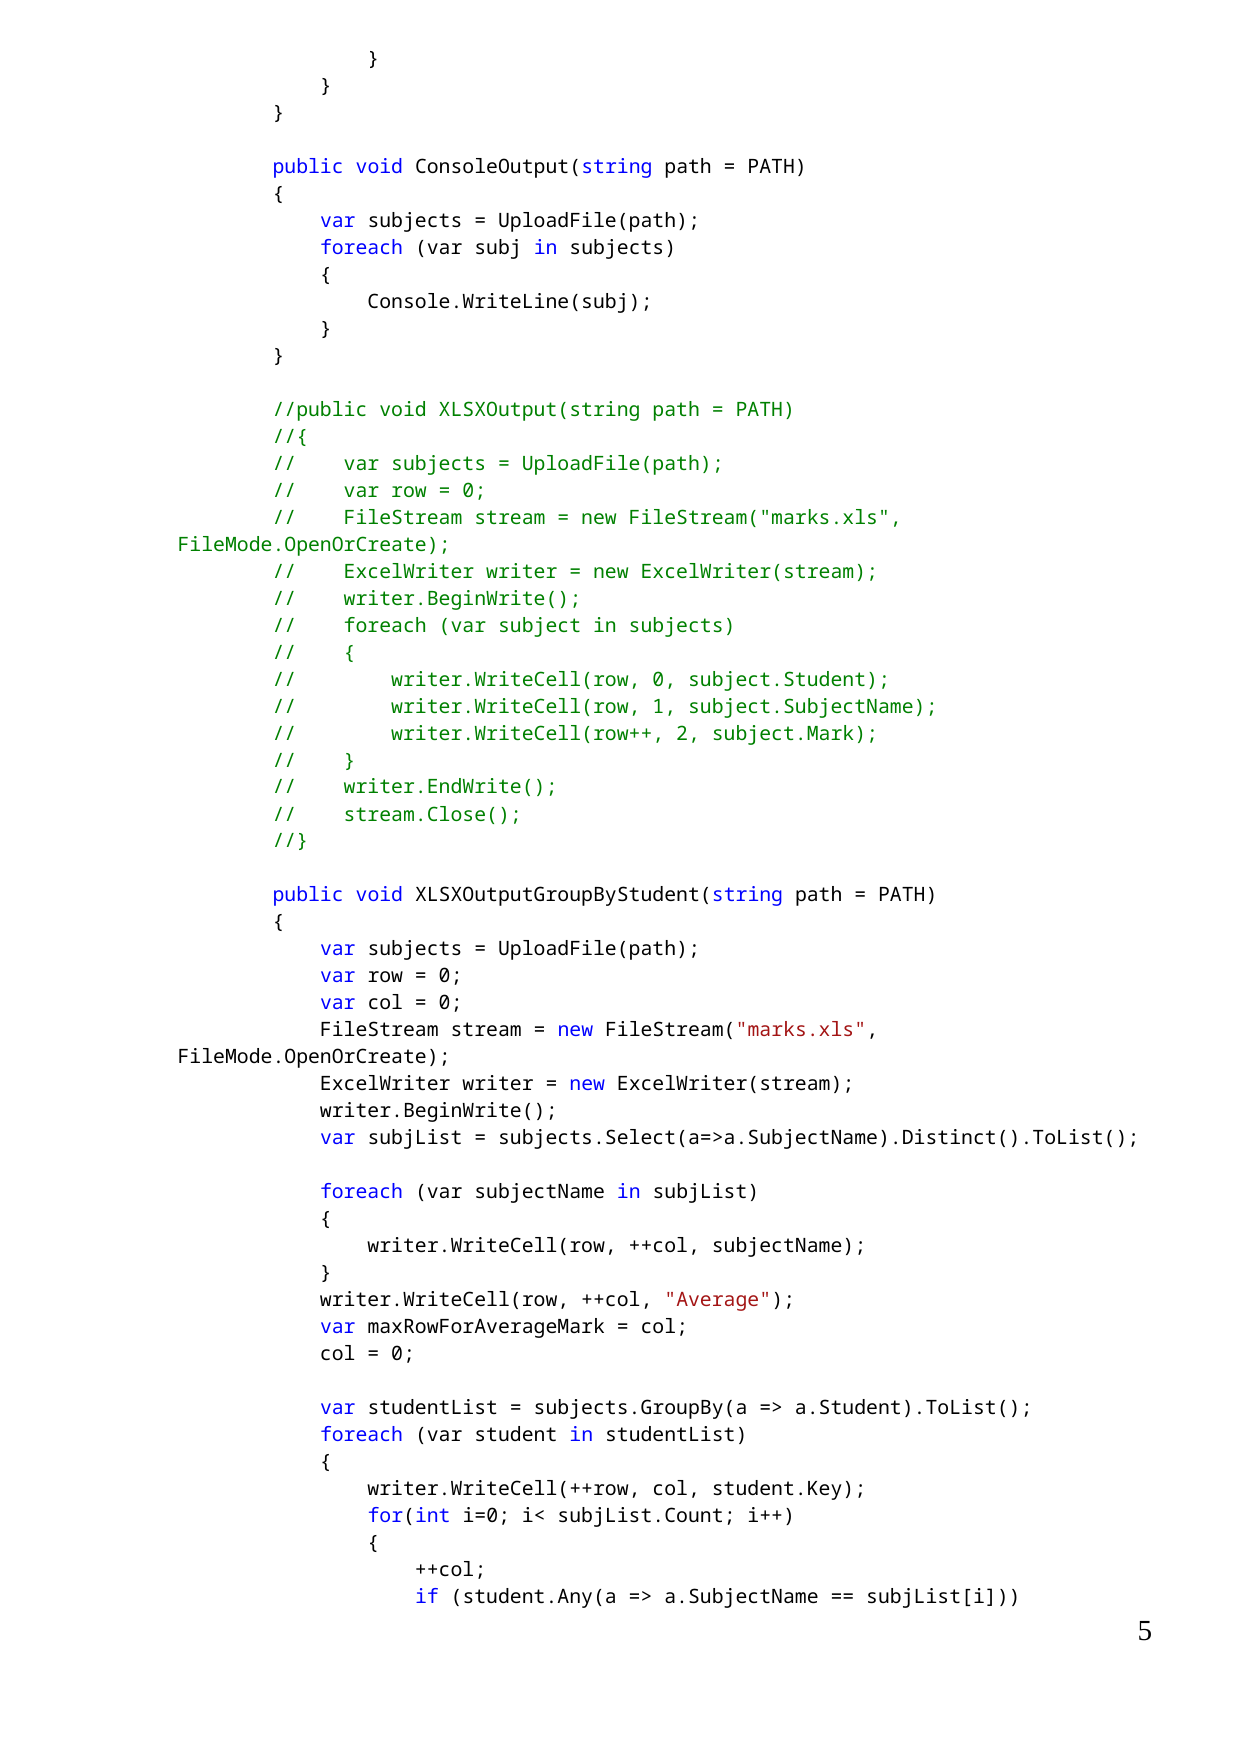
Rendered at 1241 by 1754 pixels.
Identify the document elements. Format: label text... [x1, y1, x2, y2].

text // ExcelWriter writer = new ExcelWriter(stream); [177, 557, 1152, 584]
text //{ [177, 422, 1152, 449]
text writer.WriteCell(++row, col, student.Key); [177, 1474, 1152, 1501]
text var row = 0; [177, 962, 1152, 989]
text foreach (var subjectName in subjList) [177, 1177, 1152, 1204]
text if (student.Any(a => a.SubjectName == subjList[i])) [177, 1582, 1152, 1609]
text ExcelWriter writer = new ExcelWriter(stream); [177, 1069, 1152, 1097]
text // stream.Close(); [177, 800, 1152, 827]
text FileStream stream = new FileStream("marks.xls", FileMode.OpenOrCreate); [177, 1016, 1152, 1069]
text var studentList = subjects.GroupBy(a => a.Student).ToList(); [177, 1393, 1152, 1420]
text //} [177, 827, 1152, 854]
text var maxRowForAverageMark = col; [177, 1312, 1152, 1339]
text // } [177, 746, 1152, 773]
text } [177, 341, 1152, 368]
text // { [177, 638, 1152, 665]
text Console.WriteLine(subj); [177, 287, 1152, 314]
text // writer.EndWrite(); [177, 773, 1152, 800]
text } [177, 314, 1152, 341]
text // writer.WriteCell(row, 1, subject.SubjectName); [177, 692, 1152, 719]
text { [177, 1447, 1152, 1474]
text public void ConsoleOutput(string path = PATH) [177, 152, 1152, 179]
text // FileStream stream = new FileStream("marks.xls", FileMode.OpenOrCreate); [177, 503, 1152, 557]
text foreach (var subj in subjects) [177, 233, 1152, 260]
text { [177, 1528, 1152, 1555]
text //public void XLSXOutput(string path = PATH) [177, 395, 1152, 422]
text } [177, 71, 1152, 98]
text // writer.BeginWrite(); [177, 584, 1152, 611]
text } [177, 44, 1152, 71]
text { [177, 179, 1152, 206]
text // var subjects = UploadFile(path); [177, 449, 1152, 476]
text ++col; [177, 1555, 1152, 1582]
text var subjList = subjects.Select(a=>a.SubjectName).Distinct().ToList(); [177, 1123, 1152, 1151]
text } [177, 98, 1152, 125]
text col = 0; [177, 1339, 1152, 1366]
text public void XLSXOutputGroupByStudent(string path = PATH) [177, 881, 1152, 908]
text var subjects = UploadFile(path); [177, 206, 1152, 233]
text { [177, 908, 1152, 935]
text writer.WriteCell(row, ++col, subjectName); [177, 1231, 1152, 1258]
text // writer.WriteCell(row++, 2, subject.Mark); [177, 719, 1152, 746]
text for(int i=0; i< subjList.Count; i++) [177, 1501, 1152, 1528]
text { [177, 1204, 1152, 1231]
text } [177, 1258, 1152, 1285]
text { [177, 260, 1152, 287]
text writer.BeginWrite(); [177, 1097, 1152, 1123]
text // var row = 0; [177, 476, 1152, 503]
text // writer.WriteCell(row, 0, subject.Student); [177, 665, 1152, 692]
text // foreach (var subject in subjects) [177, 611, 1152, 638]
text foreach (var student in studentList) [177, 1420, 1152, 1447]
text var subjects = UploadFile(path); [177, 935, 1152, 962]
text writer.WriteCell(row, ++col, "Average"); [177, 1285, 1152, 1312]
text var col = 0; [177, 989, 1152, 1016]
